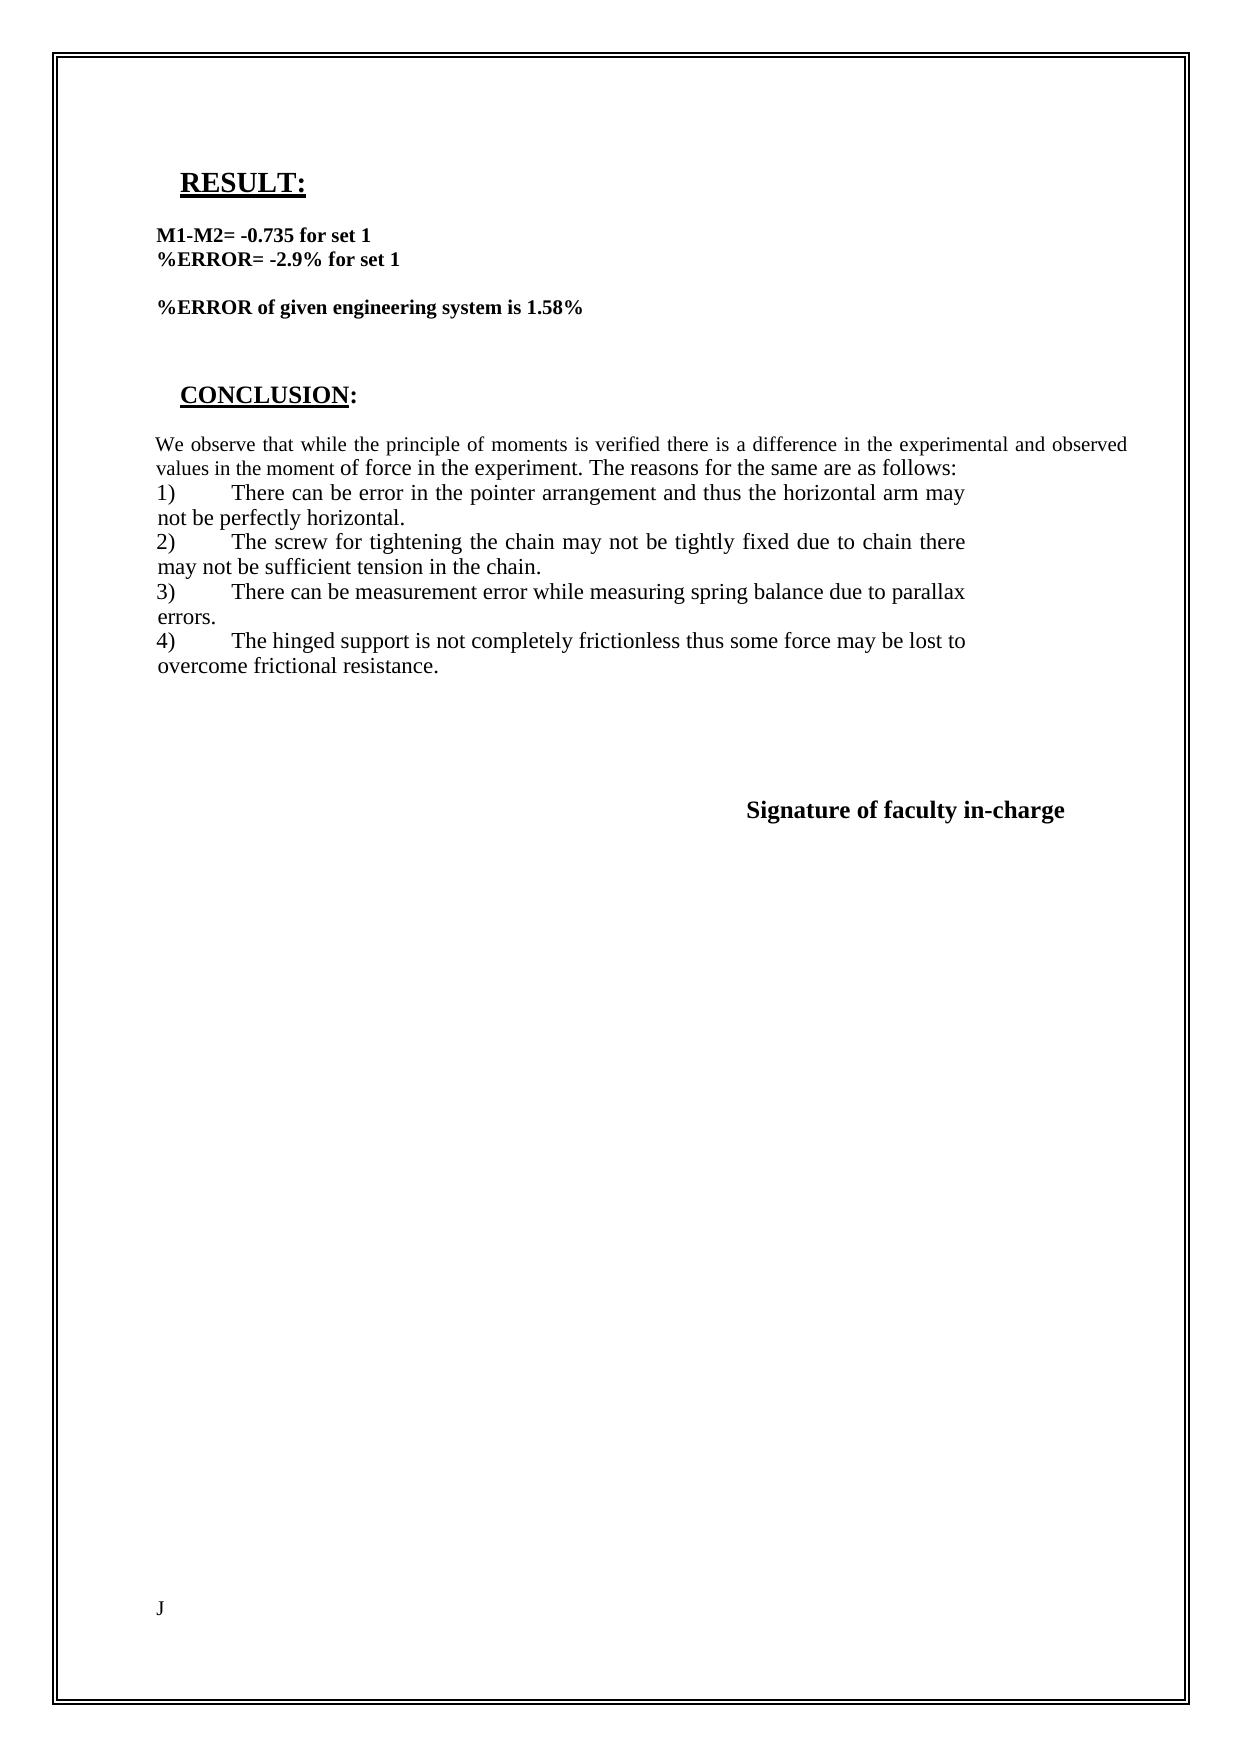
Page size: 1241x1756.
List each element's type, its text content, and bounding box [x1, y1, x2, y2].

text RESULT: [180, 165, 1130, 199]
text %ERROR of given engineering system is 1.58% [156, 295, 1130, 319]
text %ERROR= -2.9% for set 1 [156, 247, 1130, 271]
list The hinged support is not completely frictionless thus some force may be lost to overcome frictional resistance. [156, 629, 967, 678]
list There can be error in the pointer arrangement and thus the horizontal arm may not be perfectly horizontal. [156, 481, 967, 530]
text Signature of faculty in-charge [746, 795, 1130, 824]
text M1-M2= -0.735 for set 1 [156, 223, 1130, 247]
text We observe that while the principle of moments is verified there is a difference in the experimental and observed values in the moment of force in the experiment. The reasons for the same are as follows: [155, 433, 1130, 481]
list The screw for tightening the chain may not be tightly fixed due to chain there may not be sufficient tension in the chain. [156, 530, 967, 579]
subtitle CONCLUSION: [180, 380, 1130, 409]
list There can be measurement error while measuring spring balance due to parallax errors. [156, 579, 967, 629]
